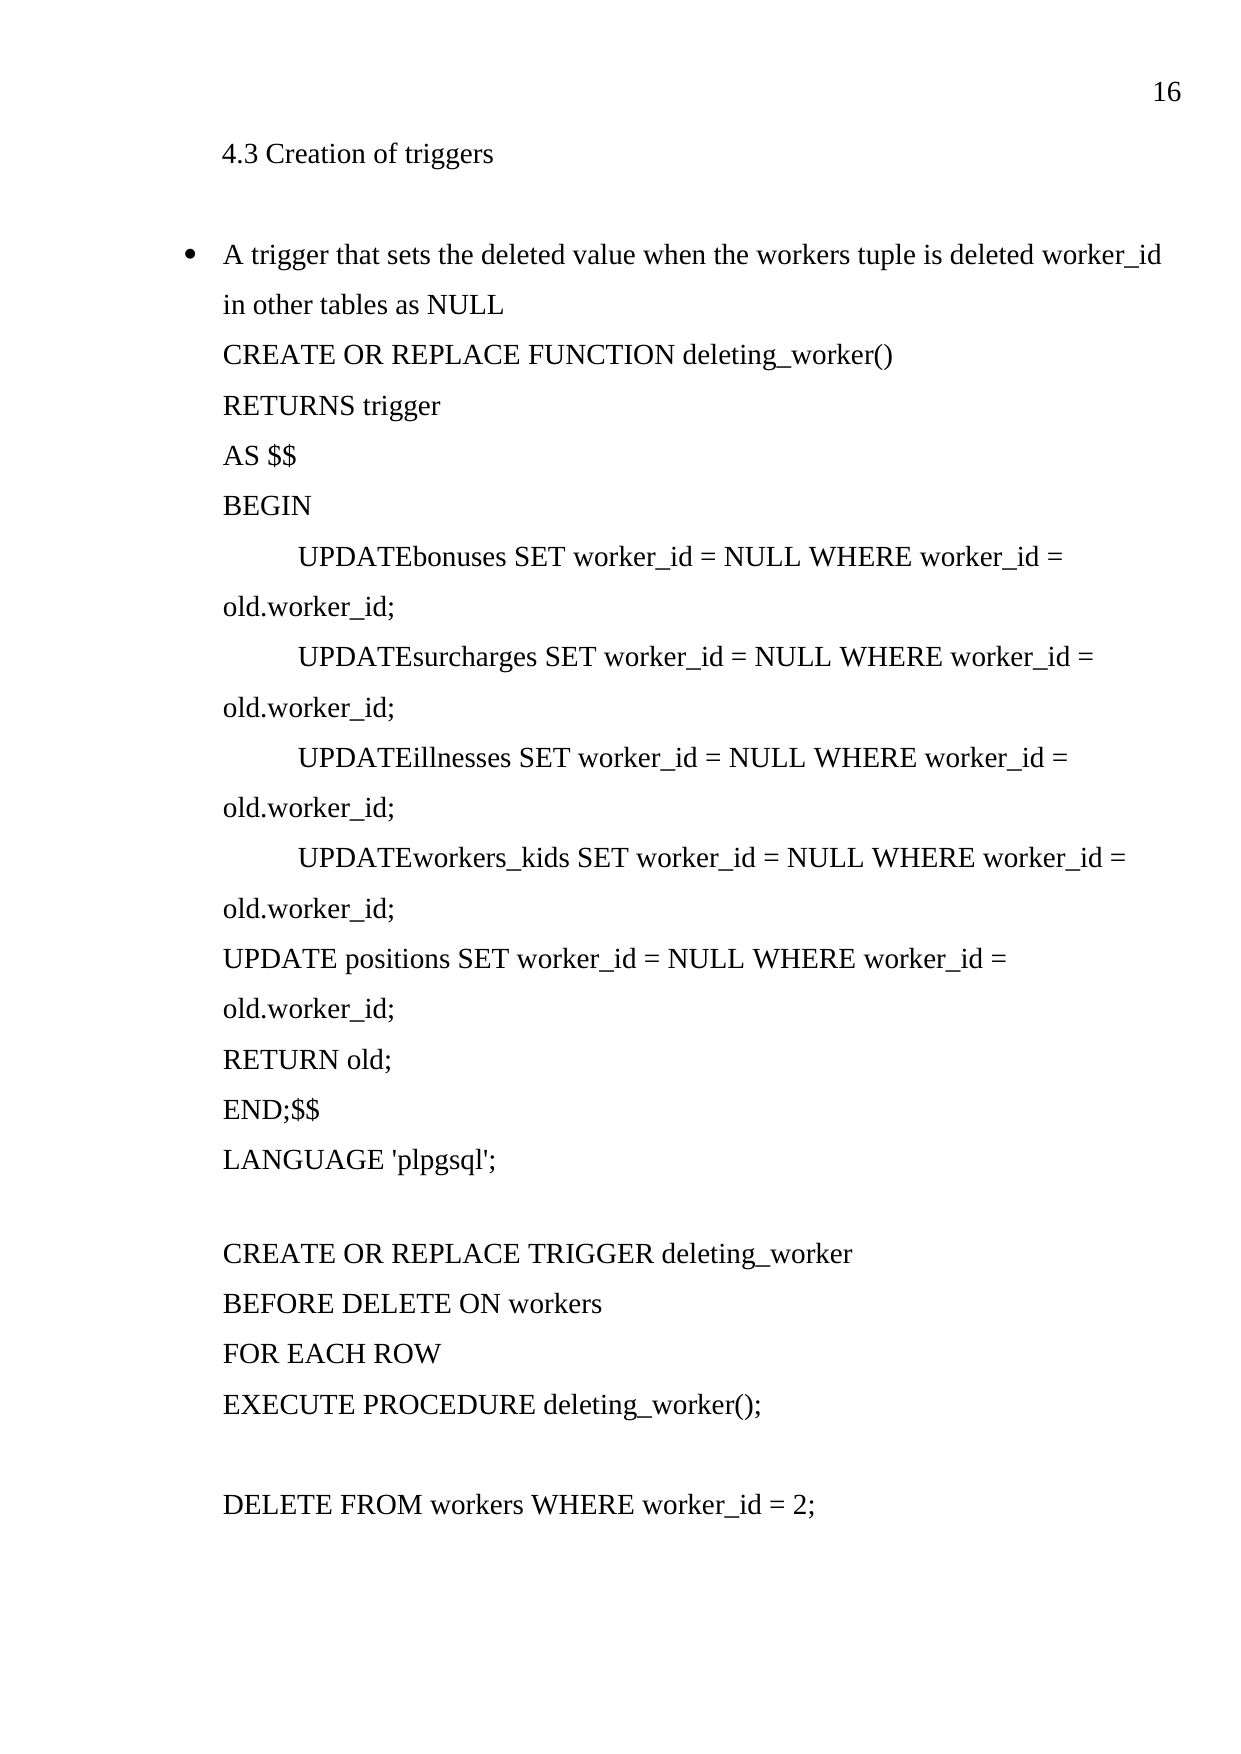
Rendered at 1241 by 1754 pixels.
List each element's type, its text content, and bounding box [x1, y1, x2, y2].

list RETURN old; [223, 1042, 1181, 1075]
list CREATE OR REPLACE FUNCTION deleting_worker() [223, 337, 1181, 371]
list UPDATEsurcharges SET worker_id = NULL WHERE worker_id = old.worker_id; [223, 639, 1181, 723]
list BEGIN [223, 488, 1181, 522]
list FOR EACH ROW [223, 1337, 1181, 1370]
list LANGUAGE 'plpgsql'; [223, 1142, 1181, 1176]
list CREATE OR REPLACE TRIGGER deleting_worker [223, 1236, 1181, 1269]
list UPDATEworkers_kids SET worker_id = NULL WHERE worker_id = old.worker_id; [223, 841, 1181, 924]
list UPDATE positions SET worker_id = NULL WHERE worker_id = old.worker_id; [223, 941, 1181, 1025]
list EXECUTE PROCEDURE deleting_worker(); [223, 1387, 1181, 1420]
list UPDATEillnesses SET worker_id = NULL WHERE worker_id = old.worker_id; [223, 740, 1181, 824]
list END;$$ [223, 1092, 1181, 1126]
list DELETE FROM workers WHERE worker_id = 2; [223, 1487, 1181, 1521]
list BEFORE DELETE ON workers [223, 1286, 1181, 1320]
list A trigger that sets the deleted value when the workers tuple is deleted worker_id in other tables as NULL [185, 237, 1181, 321]
list UPDATEbonuses SET worker_id = NULL WHERE worker_id = old.worker_id; [223, 539, 1181, 623]
text 4.3 Creation of triggers [148, 136, 1181, 170]
list AS $$ [223, 438, 1181, 472]
list RETURNS trigger [223, 388, 1181, 421]
